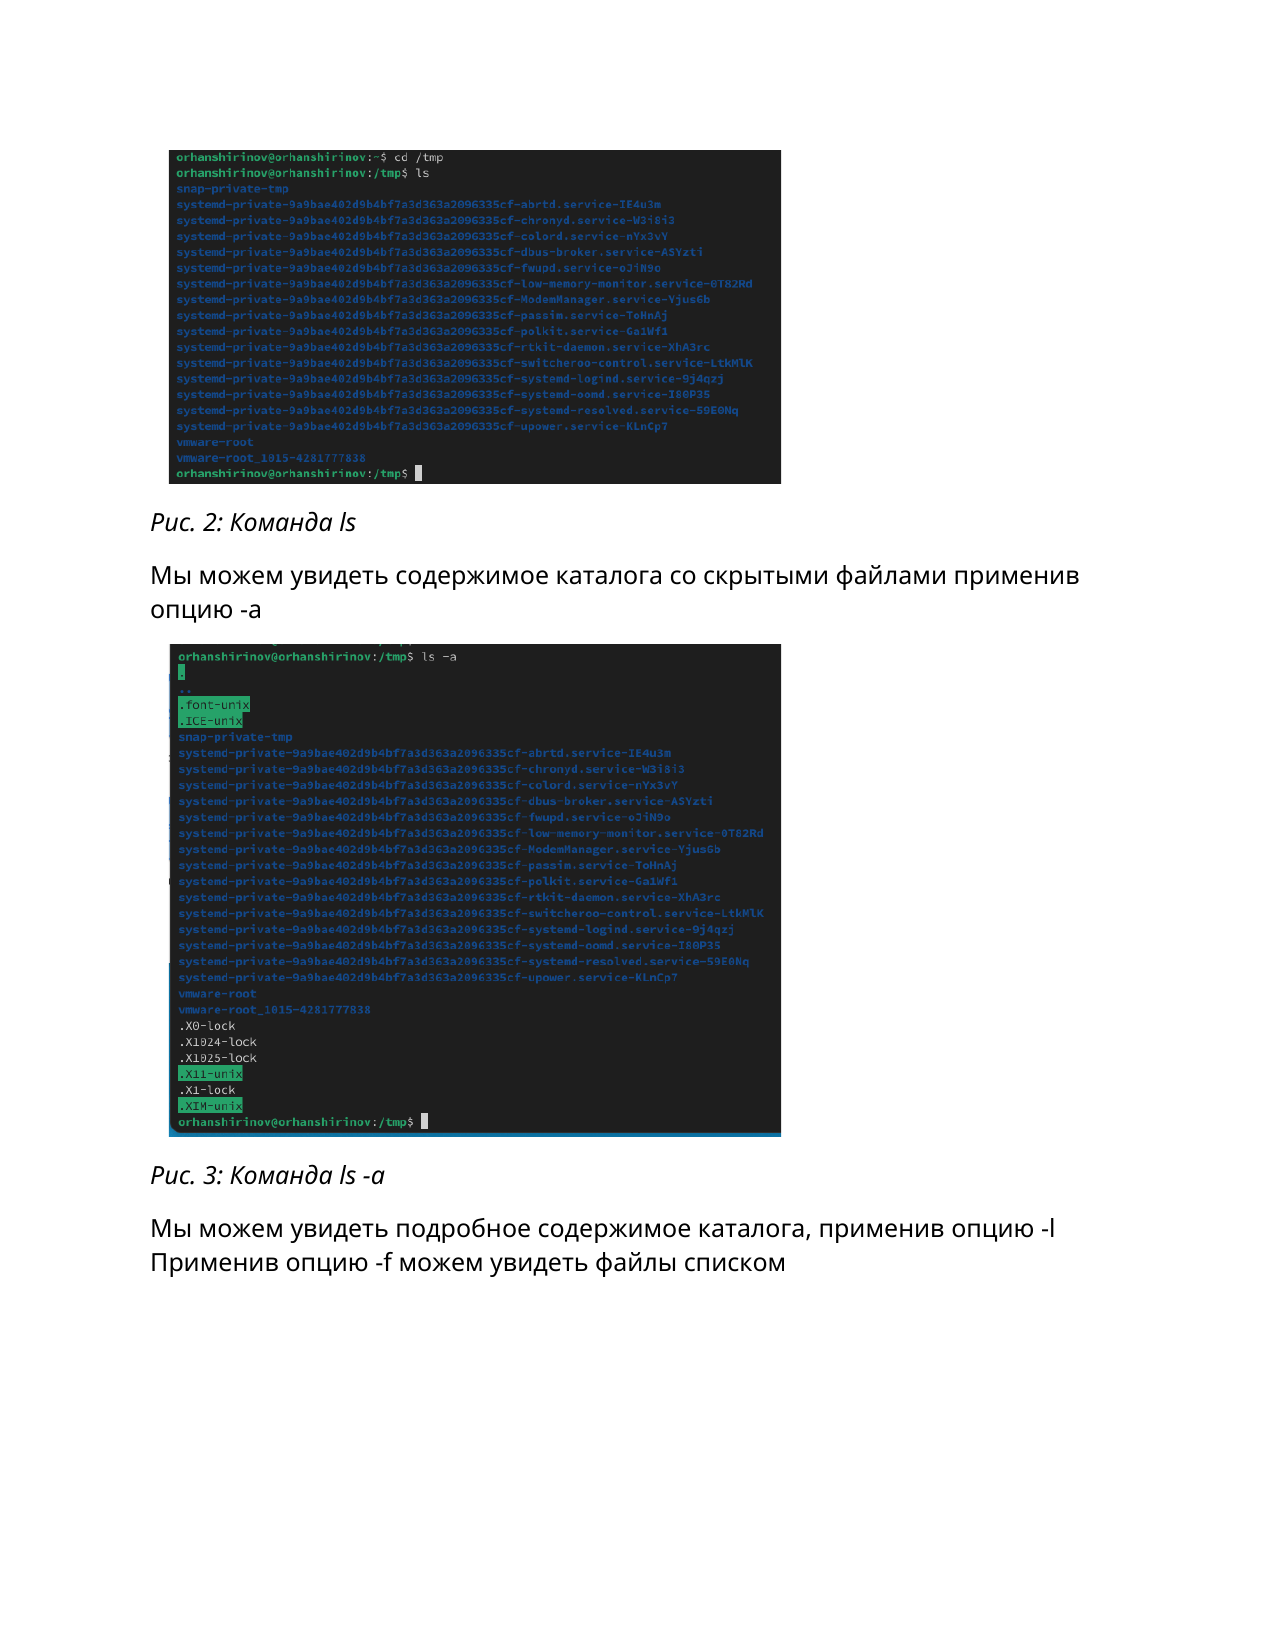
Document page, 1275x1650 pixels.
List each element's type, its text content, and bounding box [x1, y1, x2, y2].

text Мы можем увидеть содержимое каталога со скрытыми файлами применив опцию -a [150, 557, 1125, 626]
picture [168, 150, 782, 484]
picture [168, 644, 782, 1137]
text Рис. 3: Команда ls -a [150, 1157, 1125, 1192]
text Мы можем увидеть подробное содержимое каталога, применив опцию -l Применив опцию -f можем увидеть файлы списком [150, 1210, 1125, 1278]
text Рис. 2: Команда ls [150, 505, 1125, 539]
